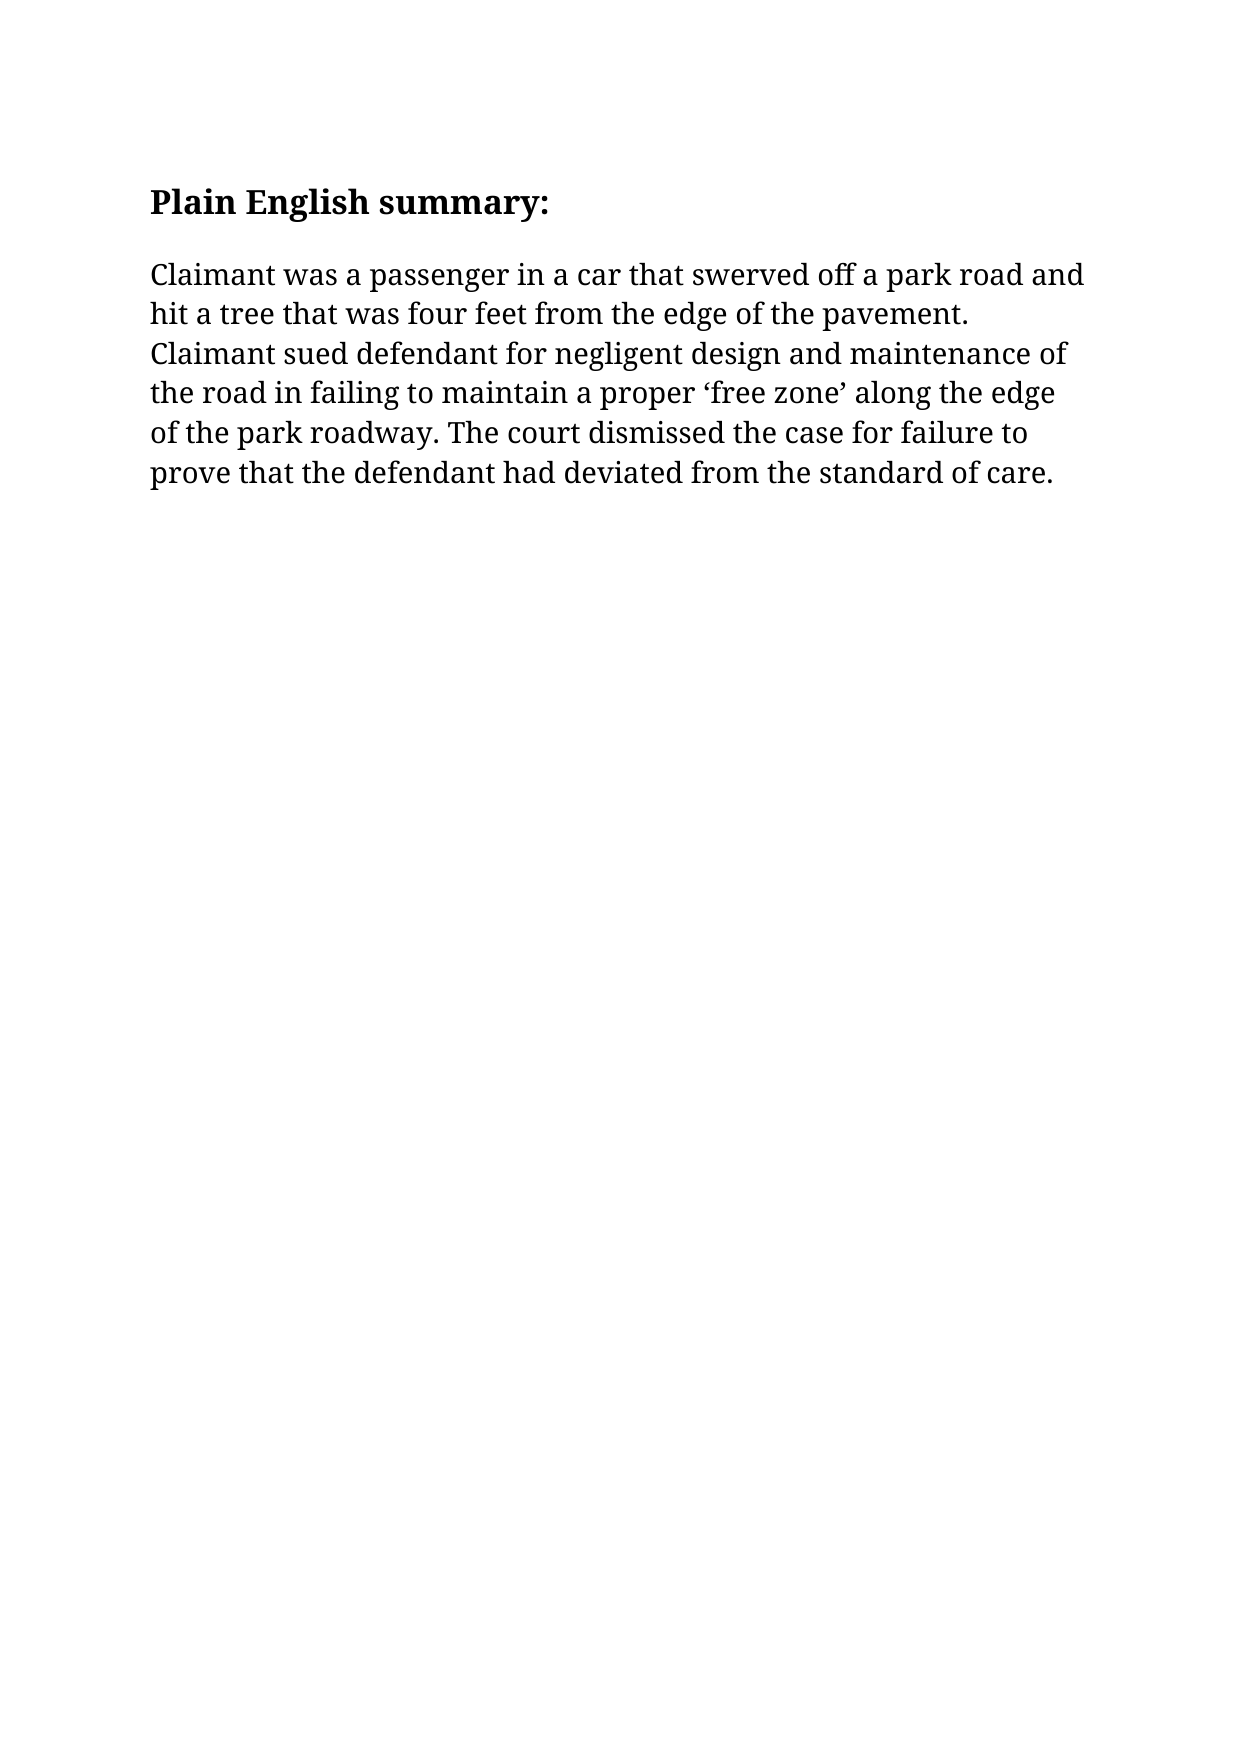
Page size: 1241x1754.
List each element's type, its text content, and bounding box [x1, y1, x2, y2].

text Plain English summary: [150, 179, 1090, 224]
text Claimant was a passenger in a car that swerved off a park road and hit a tree that was four feet from the edge of the pavement. Claimant sued defendant for negligent design and maintenance of the road in failing to maintain a proper ‘free zone’ along the edge of the park roadway. The court dismissed the case for failure to prove that the defendant had deviated from the standard of care. [150, 254, 1090, 492]
